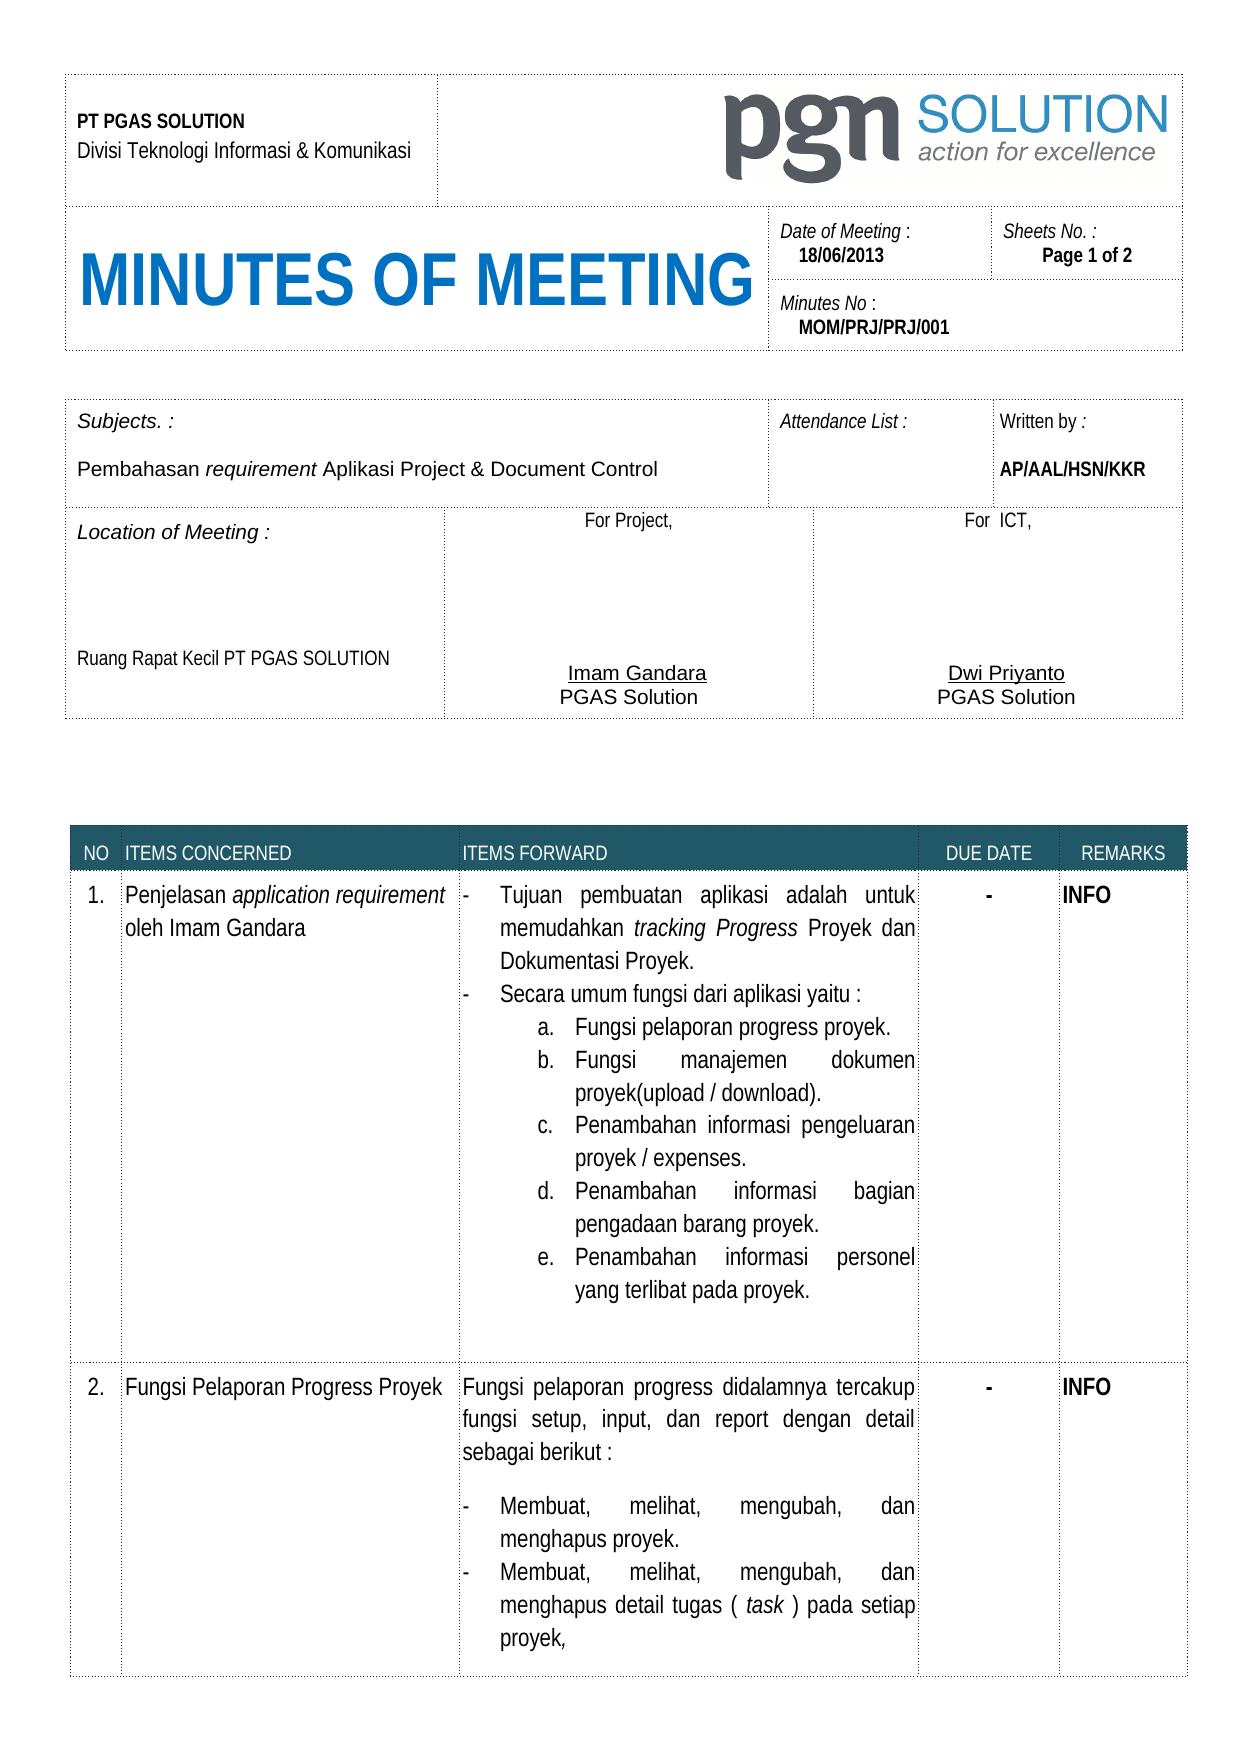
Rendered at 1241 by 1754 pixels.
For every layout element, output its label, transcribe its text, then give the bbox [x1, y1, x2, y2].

table_cell Fungsi Pelaporan Progress Proyek [122, 1362, 459, 1676]
table_cell INFO [1059, 870, 1187, 1362]
table_cell For Project, [444, 507, 813, 556]
table_header Attendance List : [769, 399, 994, 507]
table_header NO [70, 825, 122, 870]
table_header REMARKS [1059, 825, 1187, 870]
table_cell - [919, 870, 1059, 1362]
table_cell - [919, 1362, 1059, 1676]
table_header DUE DATE [919, 825, 1059, 870]
table_cell Dwi Priyanto PGAS Solution [813, 556, 1182, 718]
table_cell 2. [70, 1362, 122, 1676]
table_header Subjects. : Pembahasan requirement Aplikasi Project & Document Control [66, 399, 769, 507]
table_cell INFO [1059, 1362, 1187, 1676]
table_cell For ICT, [813, 507, 1182, 556]
table_cell Tujuan pembuatan aplikasi adalah untuk memudahkan tracking Progress Proyek dan Dokumentasi Proyek. Secara umum fungsi dari aplikasi yaitu : Fungsi pelaporan progress proyek. Fungsi manajemen dokumen proyek(upload / download). Penambahan informasi pengeluaran proyek / expenses. Penambahan informasi bagian pengadaan barang proyek. Penambahan informasi personel yang terlibat pada proyek. [459, 870, 919, 1362]
table_header ITEMS CONCERNED [122, 825, 459, 870]
picture [719, 88, 1172, 184]
table_header ITEMS FORWARD [459, 825, 919, 870]
table_header Written by : AP/AAL/HSN/KKR [994, 399, 1182, 507]
table_cell 1. [70, 870, 122, 1362]
table_cell Penjelasan application requirement oleh Imam Gandara [122, 870, 459, 1362]
table_cell Location of Meeting : Ruang Rapat Kecil PT PGAS SOLUTION [66, 507, 444, 718]
table_cell Imam Gandara PGAS Solution [444, 556, 813, 718]
